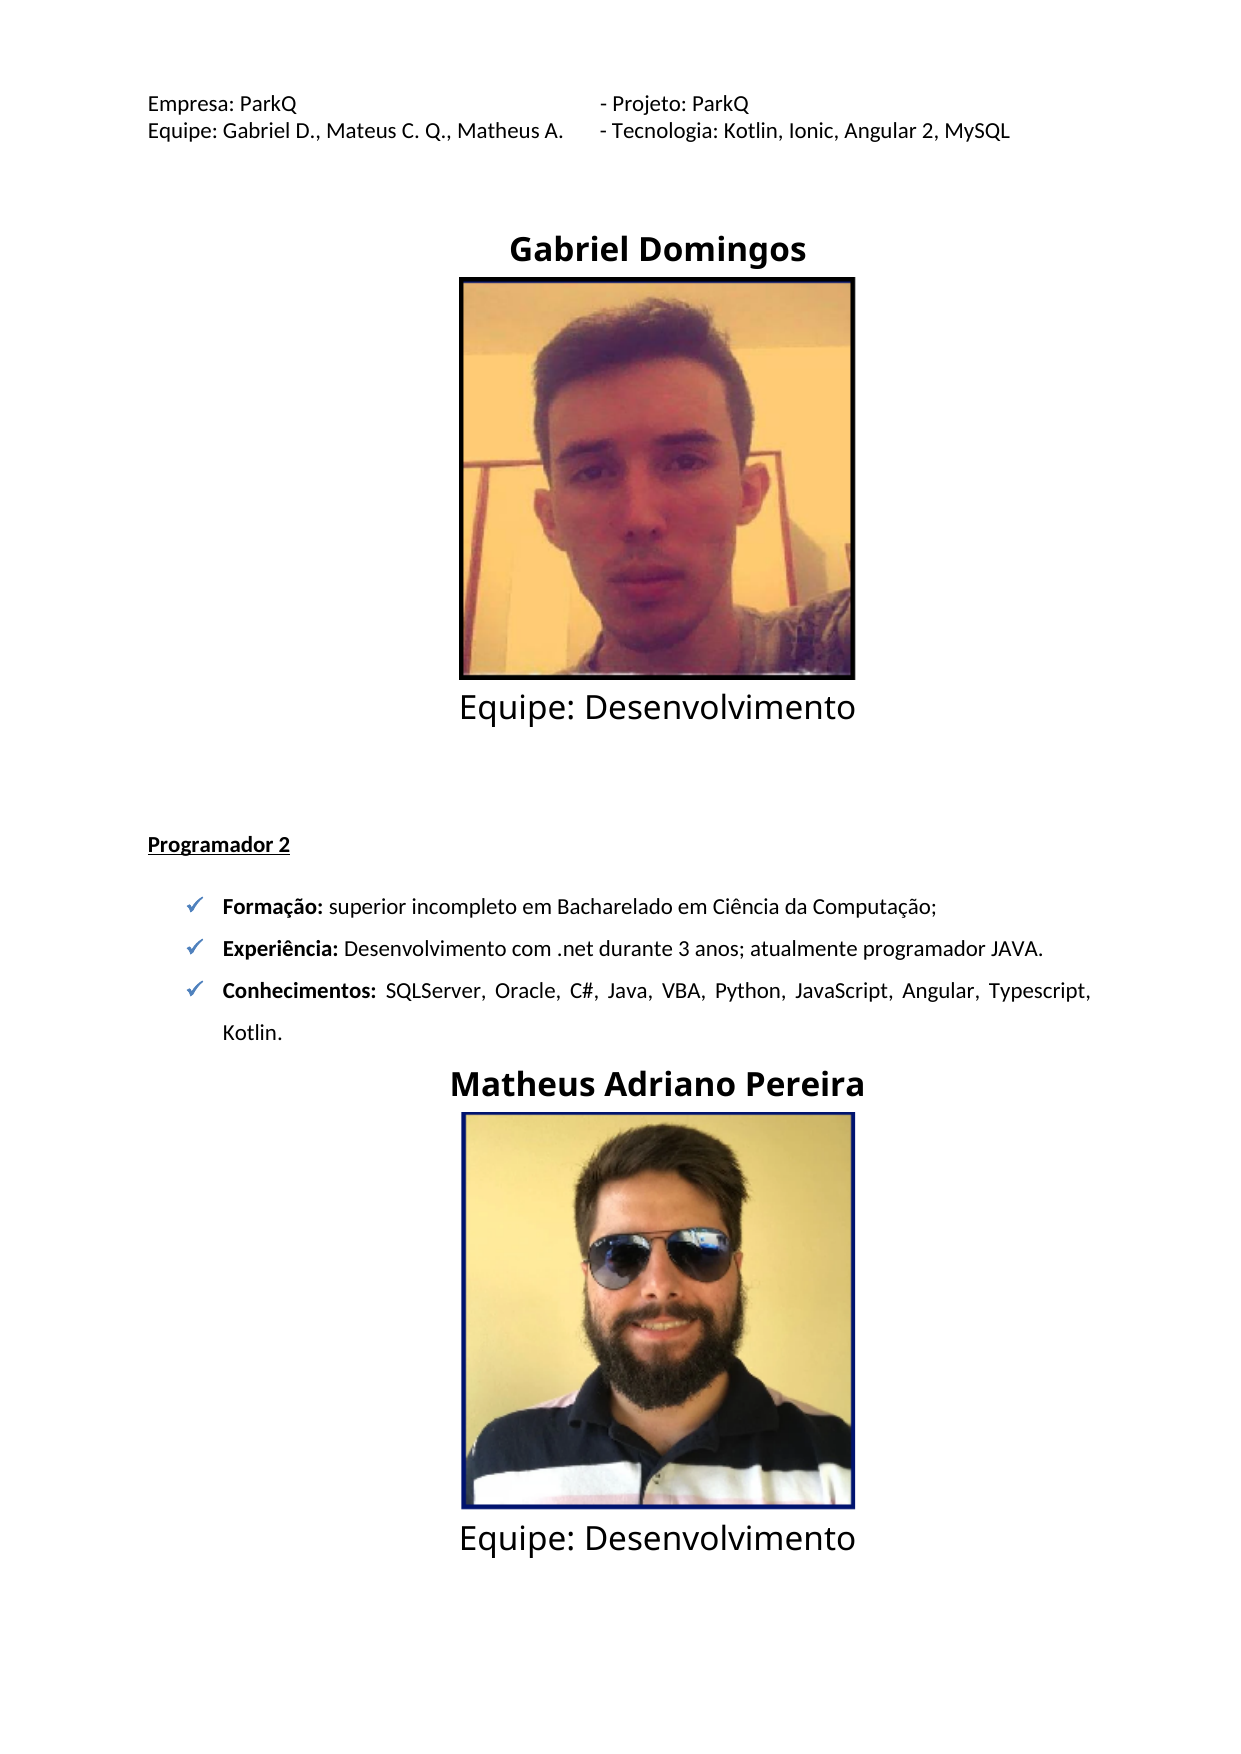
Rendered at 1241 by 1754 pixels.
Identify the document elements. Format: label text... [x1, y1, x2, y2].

list Equipe: Desenvolvimento [223, 1515, 1092, 1561]
text Programador 2 [148, 830, 1092, 858]
list Formação: superior incompleto em Bacharelado em Ciência da Computação; [185, 892, 1092, 921]
picture [460, 1112, 856, 1511]
list Equipe: Desenvolvimento [223, 684, 1092, 729]
list Matheus Adriano Pereira [223, 1060, 1092, 1106]
picture [459, 277, 857, 680]
list Experiência: Desenvolvimento com .net durante 3 anos; atualmente programador JAVA. [185, 934, 1092, 962]
list Conhecimentos: SQLServer, Oracle, C#, Java, VBA, Python, JavaScript, Angular, Typescript, Kotlin. [185, 976, 1092, 1046]
list Gabriel Domingos [223, 226, 1092, 271]
